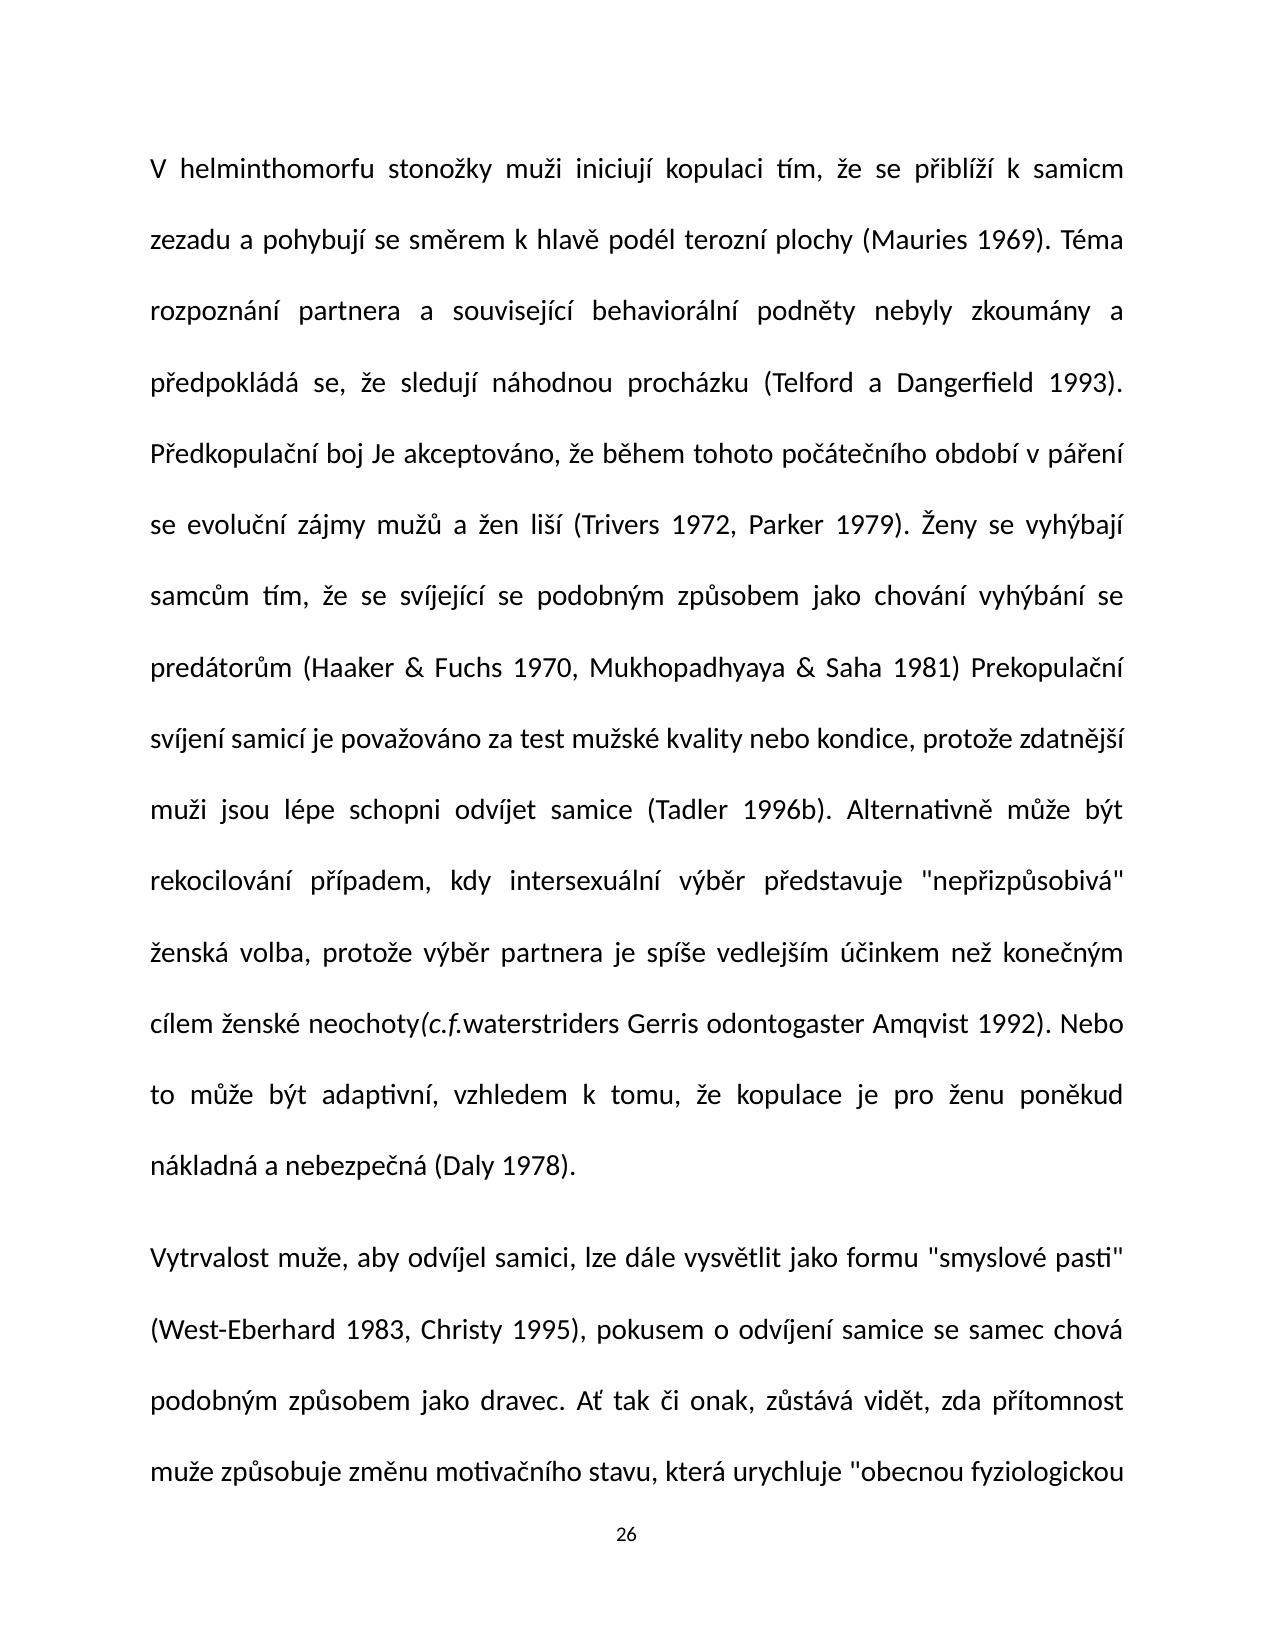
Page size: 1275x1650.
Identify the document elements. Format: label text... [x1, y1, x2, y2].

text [150, 1239, 1125, 1489]
text V helminthomorfu stonožky muži iniciují kopulaci tím, že se přiblíží k samicm zezadu a pohybují se směrem k hlavě podél terozní plochy (Mauries 1969). Téma rozpoznání partnera a související behaviorální podněty nebyly zkoumány a předpokládá se, že sledují náhodnou procházku (Telford a Dangerfield 1993). Předkopulační boj Je akceptováno, že během tohoto počátečního období v páření se evoluční zájmy mužů a žen liší (Trivers 1972, Parker 1979). Ženy se vyhýbají samcům tím, že se svíjející se podobným způsobem jako chování vyhýbání se predátorům (Haaker & Fuchs 1970, Mukhopadhyaya & Saha 1981) Prekopulační svíjení samicí je považováno za test mužské kvality nebo kondice, protože zdatnější muži jsou lépe schopni odvíjet samice (Tadler 1996b). Alternativně může být rekocilování případem, kdy intersexuální výběr představuje "nepřizpůsobivá" ženská volba, protože výběr partnera je spíše vedlejším účinkem než konečným cílem ženské neochoty(c.f.waterstriders Gerris odontogaster Amqvist 1992). Nebo to může být adaptivní, vzhledem k tomu, že kopulace je pro ženu poněkud nákladná a nebezpečná (Daly 1978). [150, 150, 1125, 1183]
